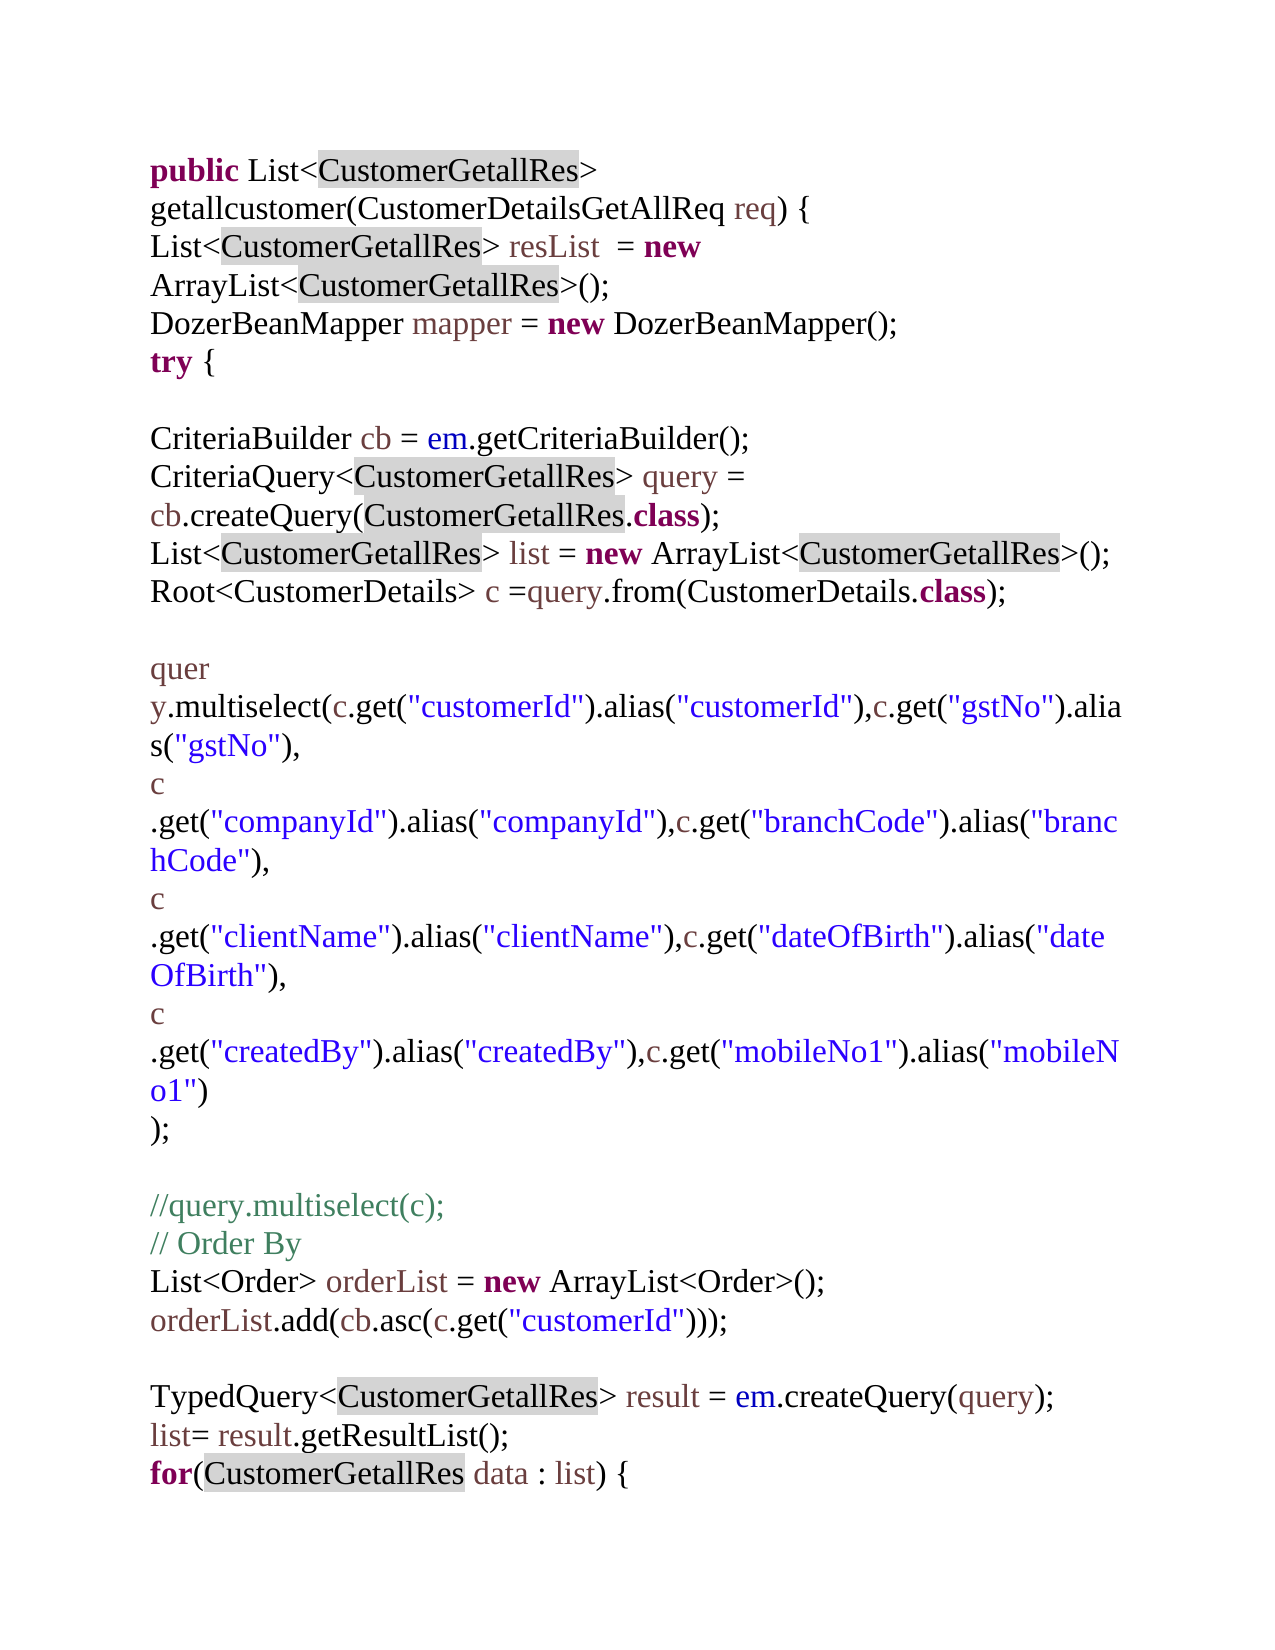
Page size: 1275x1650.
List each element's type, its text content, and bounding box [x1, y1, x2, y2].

text // Order By [150, 1223, 1125, 1262]
text for(CustomerGetallRes data : list) { [465, 1453, 1125, 1492]
text List<Order> orderList = new ArrayList<Order>(); [150, 1262, 1125, 1300]
text ); [150, 1108, 1125, 1147]
text //query.multiselect(c); [150, 1185, 1125, 1223]
text List<CustomerGetallRes> resList = new ArrayList<CustomerGetallRes>(); [150, 227, 298, 303]
text CriteriaQuery<CustomerGetallRes> query = cb.createQuery(CustomerGetallRes.class); [615, 457, 1125, 533]
text List<CustomerGetallRes> list = new ArrayList<CustomerGetallRes>(); [482, 533, 799, 572]
text c.get("companyId").alias("companyId"),c.get("branchCode").alias("branchCode"), [150, 763, 1125, 878]
text TypedQuery<CustomerGetallRes> result = em.createQuery(query); [598, 1377, 1125, 1415]
text CriteriaQuery<CustomerGetallRes> query = cb.createQuery(CustomerGetallRes.class); [150, 457, 364, 533]
text Root<CustomerDetails> c =query.from(CustomerDetails.class); [150, 572, 1125, 610]
text query.multiselect(c.get("customerId").alias("customerId"),c.get("gstNo").alias("gstNo"), [150, 648, 1125, 763]
text c.get("clientName").alias("clientName"),c.get("dateOfBirth").alias("dateOfBirth"), [150, 878, 1125, 993]
text TypedQuery<CustomerGetallRes> result = em.createQuery(query); [150, 1377, 337, 1415]
text List<CustomerGetallRes> resList = new ArrayList<CustomerGetallRes>(); [482, 227, 1125, 303]
text list= result.getResultList(); [150, 1415, 1125, 1453]
text DozerBeanMapper mapper = new DozerBeanMapper(); [150, 303, 1125, 342]
text c.get("createdBy").alias("createdBy"),c.get("mobileNo1").alias("mobileNo1") [150, 993, 1125, 1108]
text public List<CustomerGetallRes> getallcustomer(CustomerDetailsGetAllReq req) { [150, 150, 1125, 227]
text CriteriaBuilder cb = em.getCriteriaBuilder(); [150, 418, 1125, 457]
text try { [150, 342, 1125, 380]
text orderList.add(cb.asc(c.get("customerId"))); [150, 1300, 1125, 1338]
